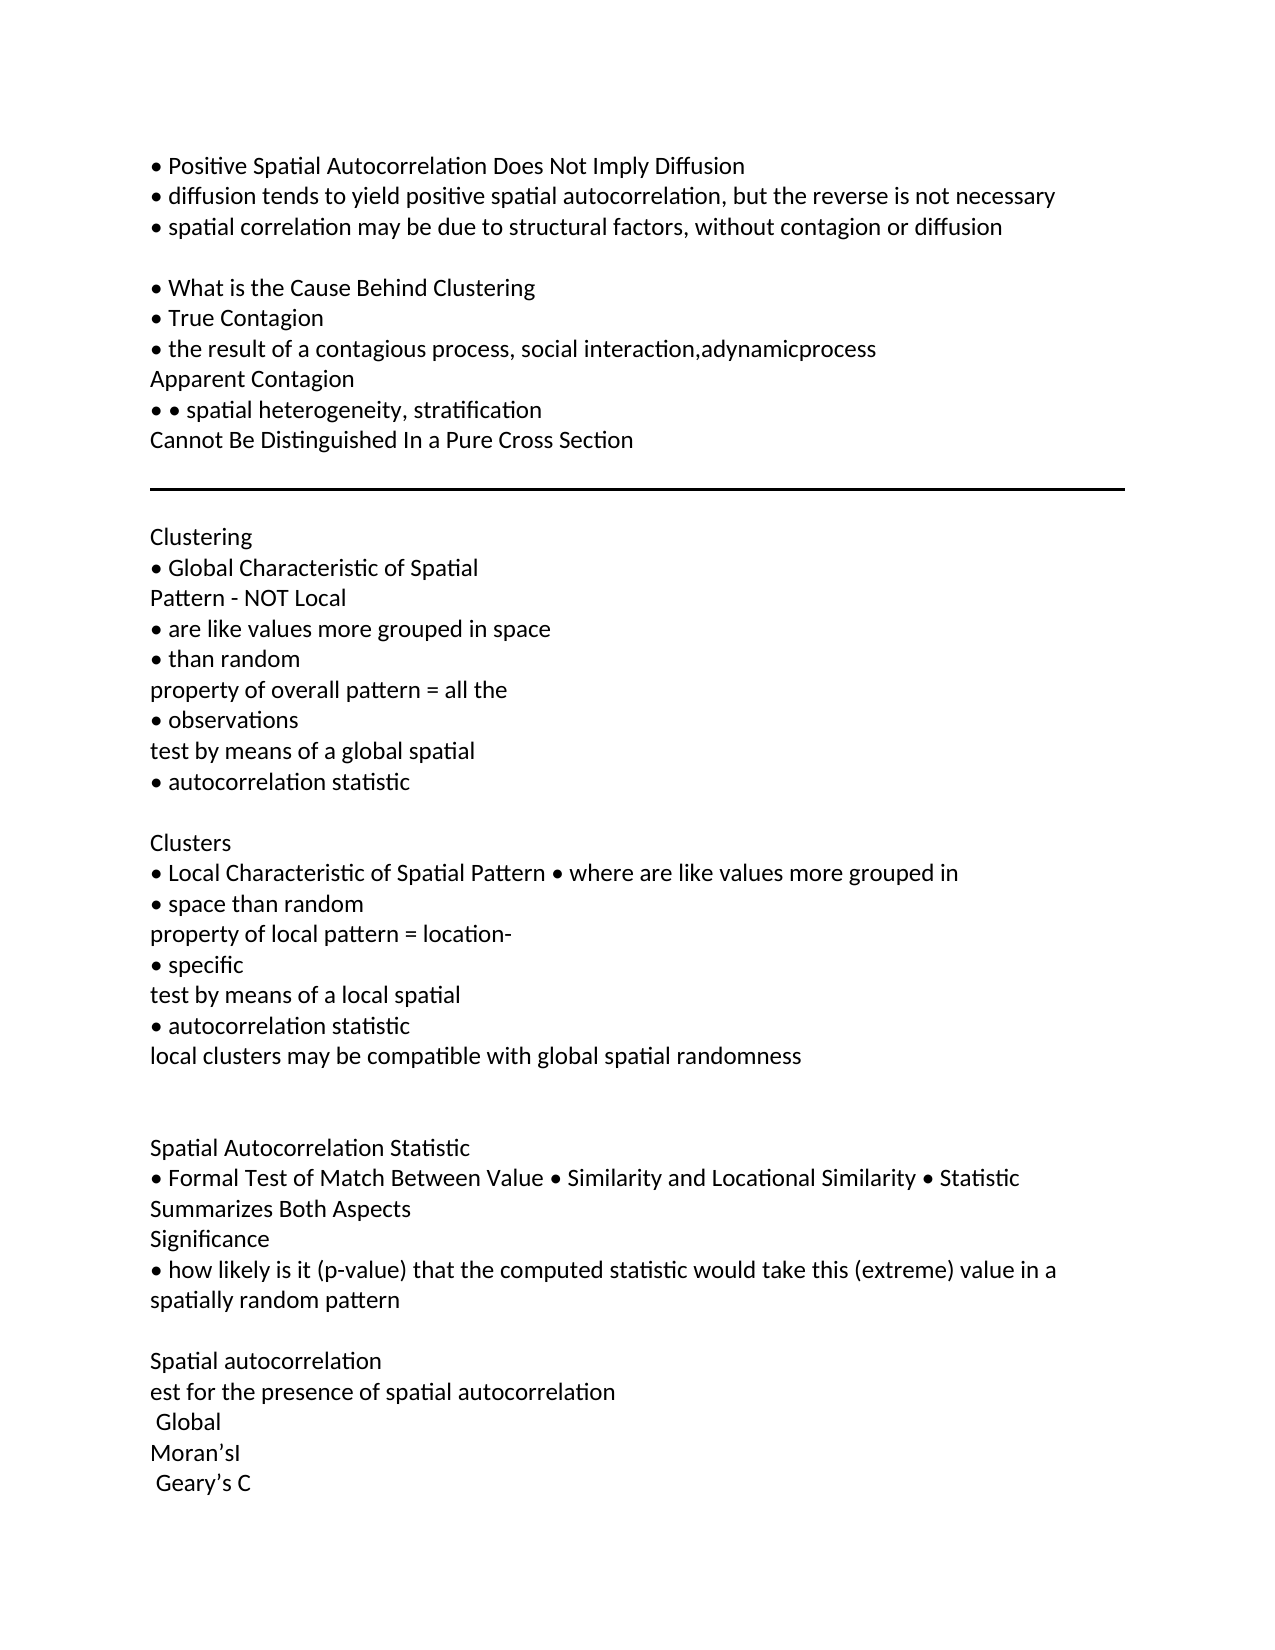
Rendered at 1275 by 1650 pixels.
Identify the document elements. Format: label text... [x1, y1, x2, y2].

text test by means of a local spatial [150, 979, 1125, 1010]
text Geary’s C [150, 1468, 1125, 1498]
text • than random [150, 643, 1125, 674]
text local clusters may be compatible with global spatial randomness [150, 1040, 1125, 1071]
text Clusters [150, 827, 1125, 857]
text Significance [150, 1223, 1125, 1254]
text Global [150, 1407, 1125, 1437]
text Spatial autocorrelation [150, 1346, 1125, 1376]
text Apparent Contagion [150, 364, 1125, 394]
text • autocorrelation statistic [150, 766, 1125, 796]
text • are like values more grouped in space [150, 613, 1125, 643]
text • the result of a contagious process, social interaction,adynamicprocess [150, 333, 1125, 364]
text • What is the Cause Behind Clustering [150, 272, 1125, 303]
text est for the presence of spatial autocorrelation [150, 1376, 1125, 1407]
text • spatial correlation may be due to structural factors, without contagion or diffusion [150, 211, 1125, 242]
text Cannot Be Distinguished In a Pure Cross Section [150, 425, 1125, 455]
text • autocorrelation statistic [150, 1010, 1125, 1040]
text • Formal Test of Match Between Value • Similarity and Locational Similarity • Statistic Summarizes Both Aspects [150, 1162, 1125, 1223]
text • • spatial heterogeneity, stratification [150, 394, 1125, 425]
text Clustering [150, 521, 1125, 552]
text test by means of a global spatial [150, 735, 1125, 766]
text • diffusion tends to yield positive spatial autocorrelation, but the reverse is not necessary [150, 181, 1125, 211]
text • space than random [150, 888, 1125, 918]
text Moran’sI [150, 1437, 1125, 1468]
text • Global Characteristic of Spatial [150, 552, 1125, 582]
text • True Contagion [150, 303, 1125, 333]
text • how likely is it (p-value) that the computed statistic would take this (extreme) value in a spatially random pattern [150, 1254, 1125, 1315]
text Pattern - NOT Local [150, 582, 1125, 613]
text property of local pattern = location- [150, 918, 1125, 949]
text • Positive Spatial Autocorrelation Does Not Imply Diffusion [150, 150, 1125, 181]
text property of overall pattern = all the [150, 674, 1125, 704]
text • specific [150, 949, 1125, 979]
text Spatial Autocorrelation Statistic [150, 1132, 1125, 1162]
text • observations [150, 704, 1125, 735]
text • Local Characteristic of Spatial Pattern • where are like values more grouped in [150, 857, 1125, 888]
